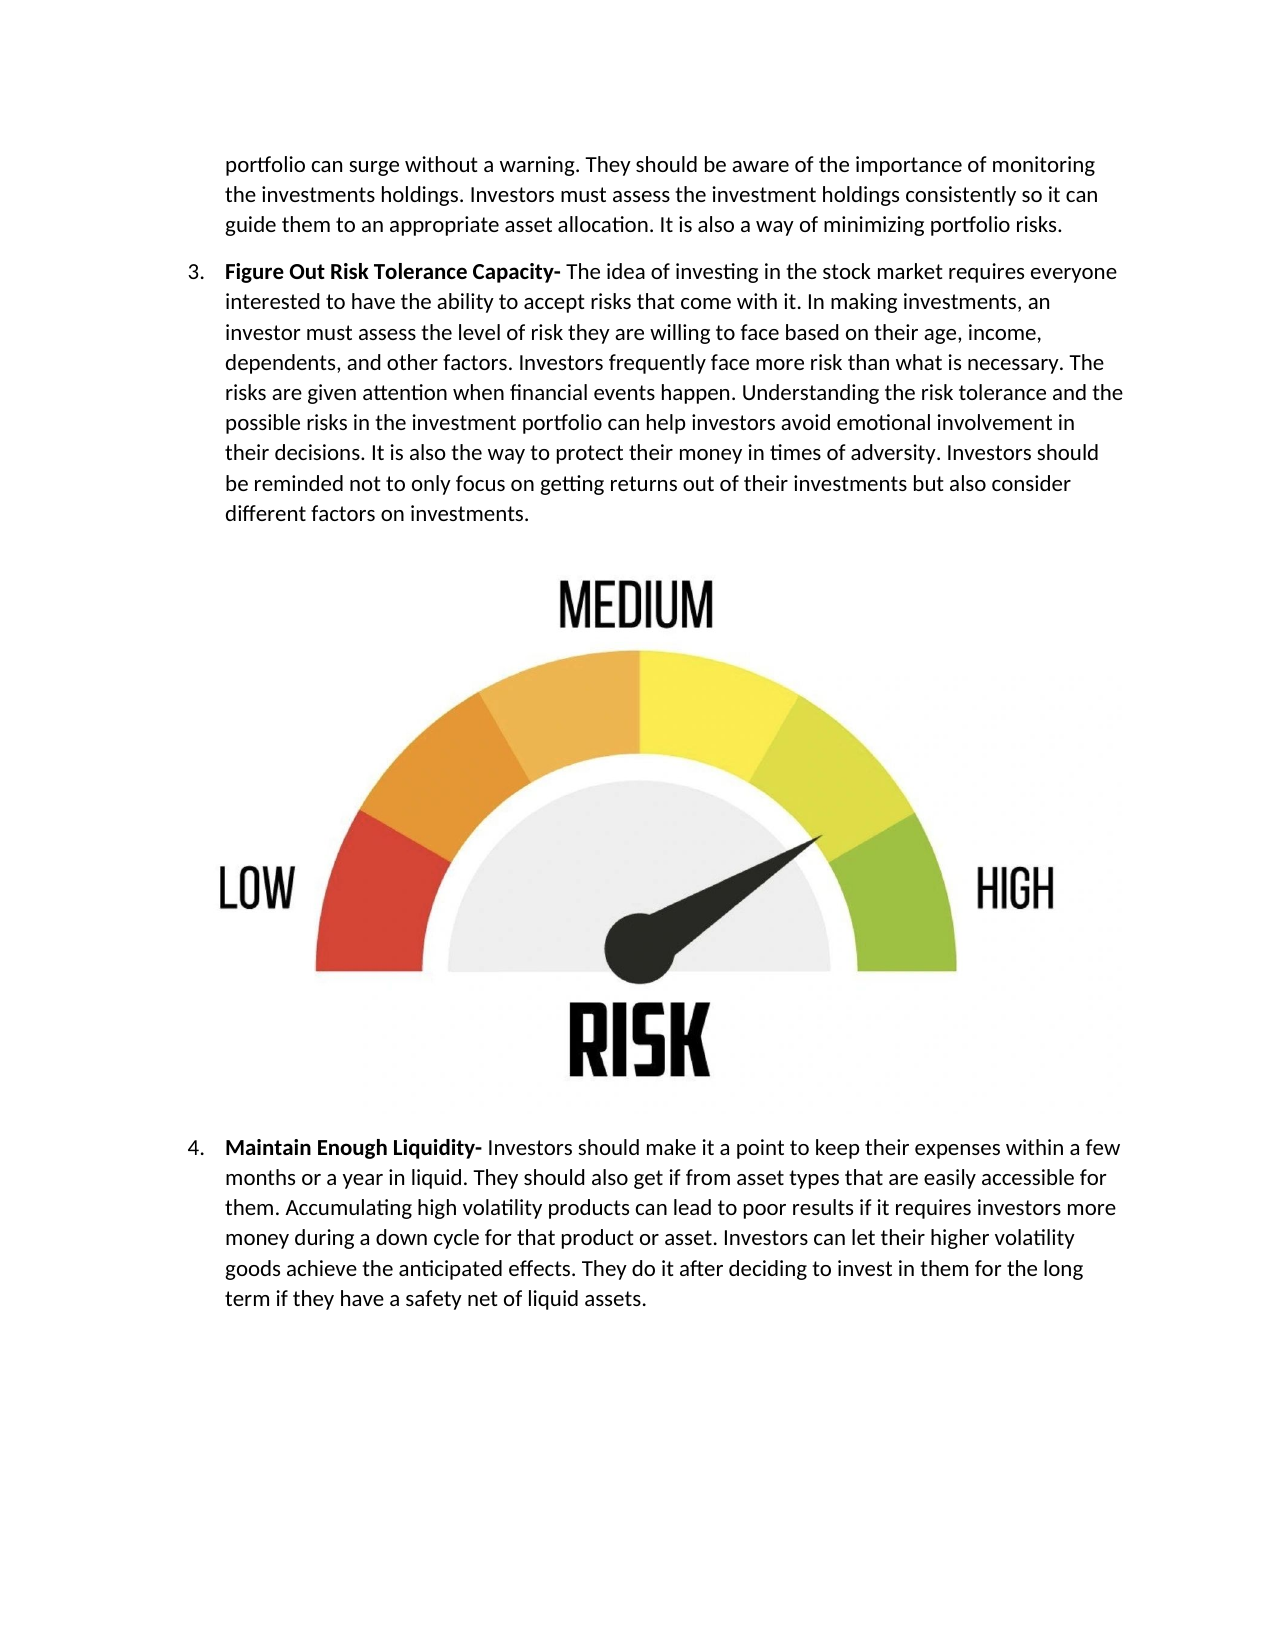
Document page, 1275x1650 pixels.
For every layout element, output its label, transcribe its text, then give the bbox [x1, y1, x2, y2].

list Figure Out Risk Tolerance Capacity- The idea of investing in the stock market requires everyone interested to have the ability to accept risks that come with it. In making investments, an investor must assess the level of risk they are willing to face based on their age, income, dependents, and other factors. Investors frequently face more risk than what is necessary. The risks are given attention when financial events happen. Understanding the risk tolerance and the possible risks in the investment portfolio can help investors avoid emotional involvement in their decisions. It is also the way to protect their money in times of adversity. Investors should be reminded not to only focus on getting returns out of their investments but also consider different factors on investments. [187, 257, 1125, 527]
picture [150, 545, 1125, 1114]
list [187, 150, 1125, 238]
list Maintain Enough Liquidity- Investors should make it a point to keep their expenses within a few months or a year in liquid. They should also get if from asset types that are easily accessible for them. Accumulating high volatility products can lead to poor results if it requires investors more money during a down cycle for that product or asset. Investors can let their higher volatility goods achieve the anticipated effects. They do it after deciding to invest in them for the long term if they have a safety net of liquid assets. [187, 1133, 1125, 1312]
